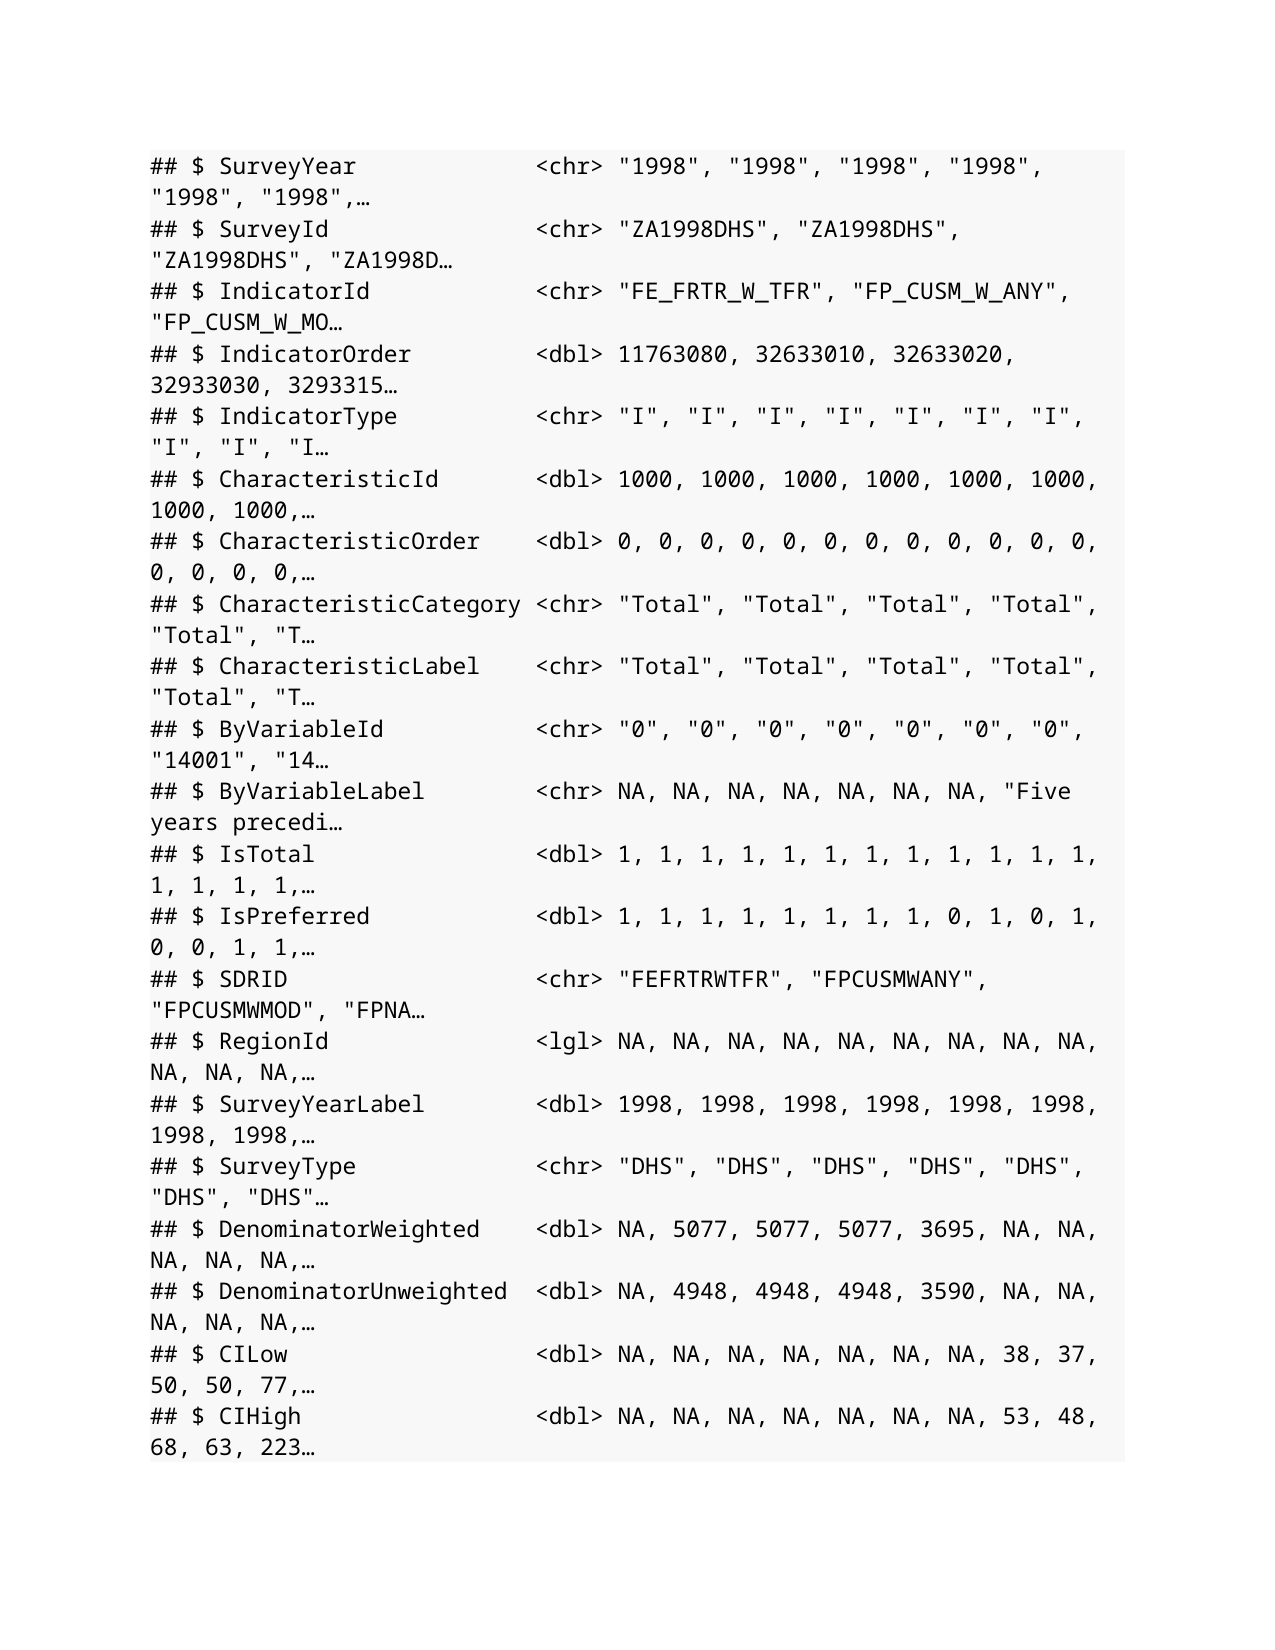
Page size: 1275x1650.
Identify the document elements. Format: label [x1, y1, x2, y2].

text [150, 150, 1125, 1462]
